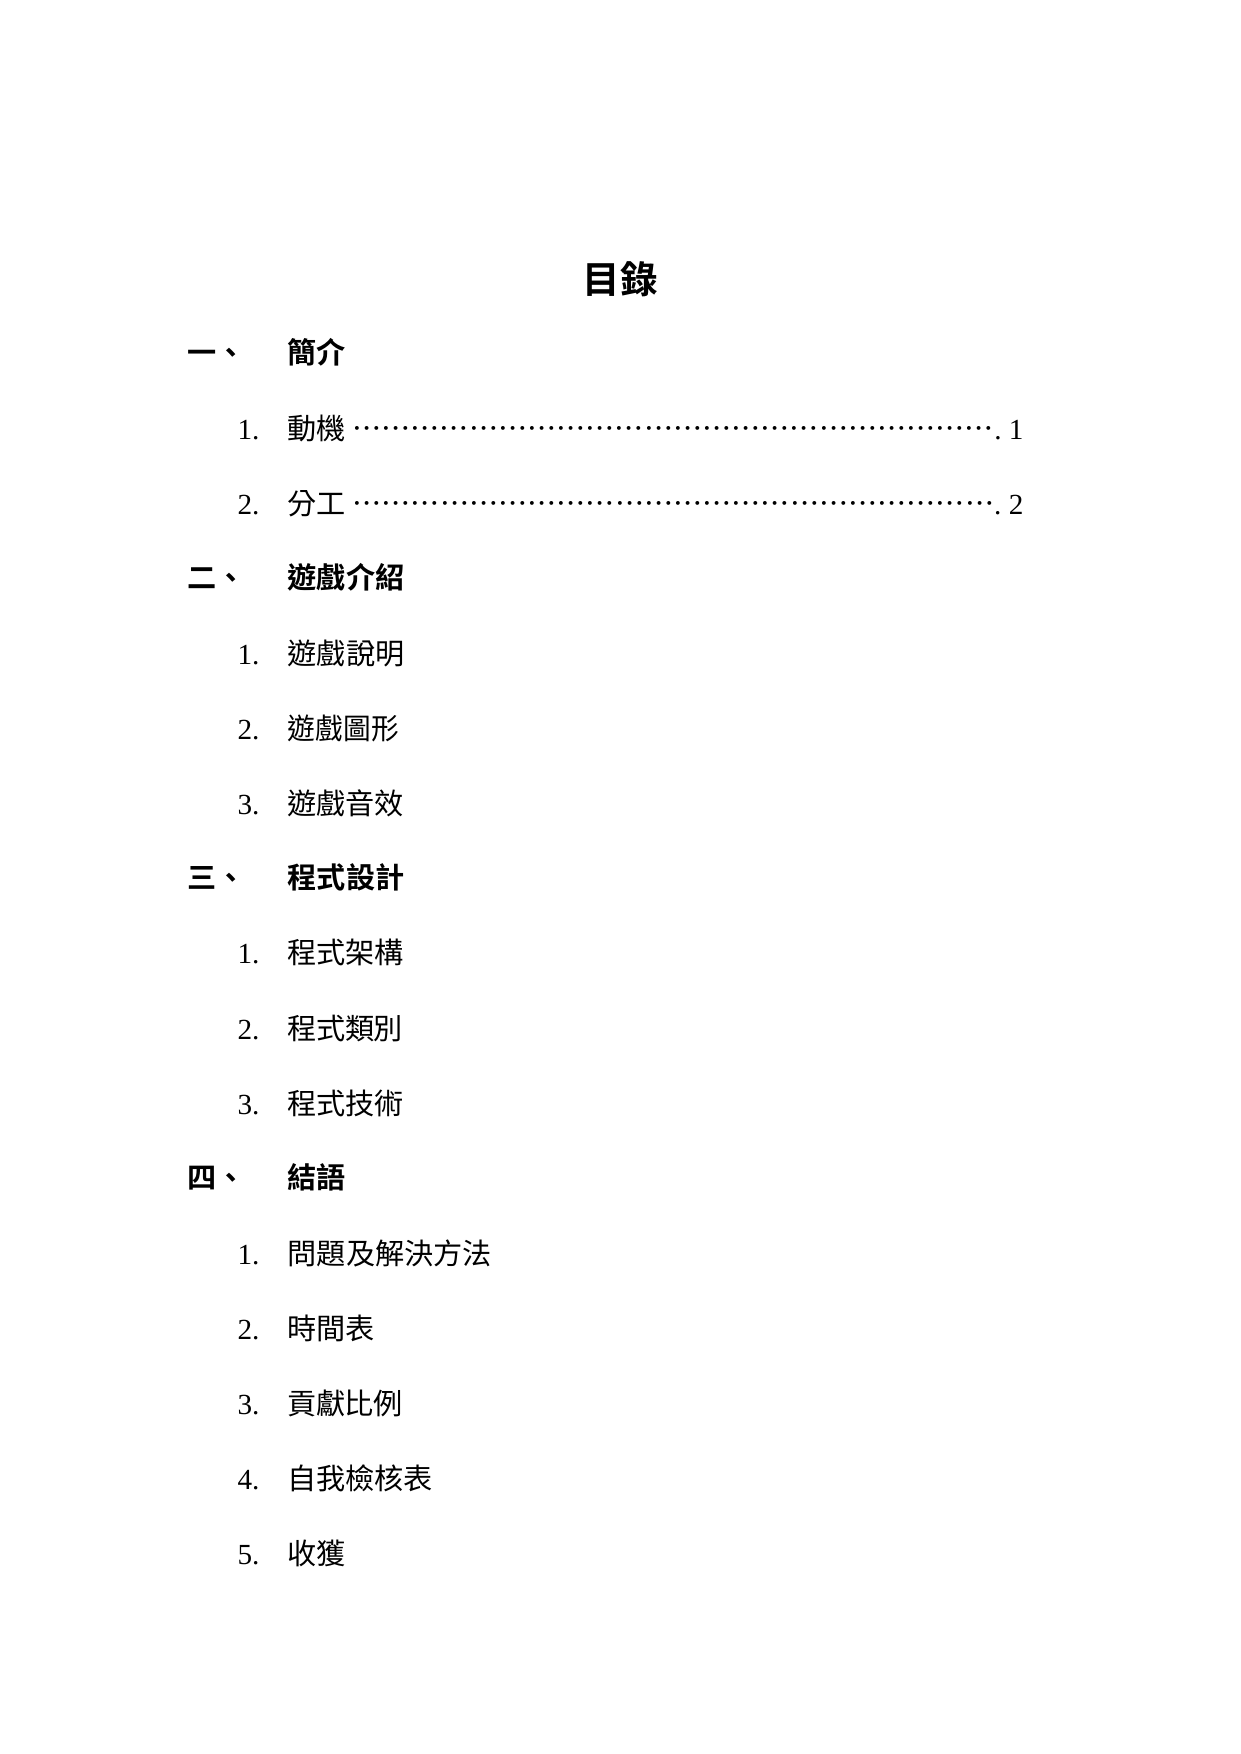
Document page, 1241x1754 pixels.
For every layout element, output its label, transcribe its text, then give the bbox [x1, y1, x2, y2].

list 時間表 [237, 1289, 1053, 1364]
list 程式類別 [237, 989, 1053, 1064]
list 動機 …………………………………………………………. 1 [237, 389, 1053, 464]
list 簡介 [187, 314, 1053, 389]
list 遊戲說明 [237, 614, 1053, 689]
list 遊戲音效 [237, 764, 1053, 839]
list 分工 …………………………………………………………. 2 [237, 464, 1053, 539]
list 貢獻比例 [237, 1364, 1053, 1439]
list 程式設計 [187, 839, 1053, 914]
list 遊戲圖形 [237, 689, 1053, 764]
text 目錄 [187, 239, 1053, 314]
list 自我檢核表 [237, 1439, 1053, 1514]
list 遊戲介紹 [187, 539, 1053, 614]
list 程式技術 [237, 1064, 1053, 1139]
list 問題及解決方法 [237, 1214, 1053, 1289]
list 收獲 [237, 1514, 1053, 1589]
list 程式架構 [237, 914, 1053, 989]
list 結語 [187, 1139, 1053, 1214]
